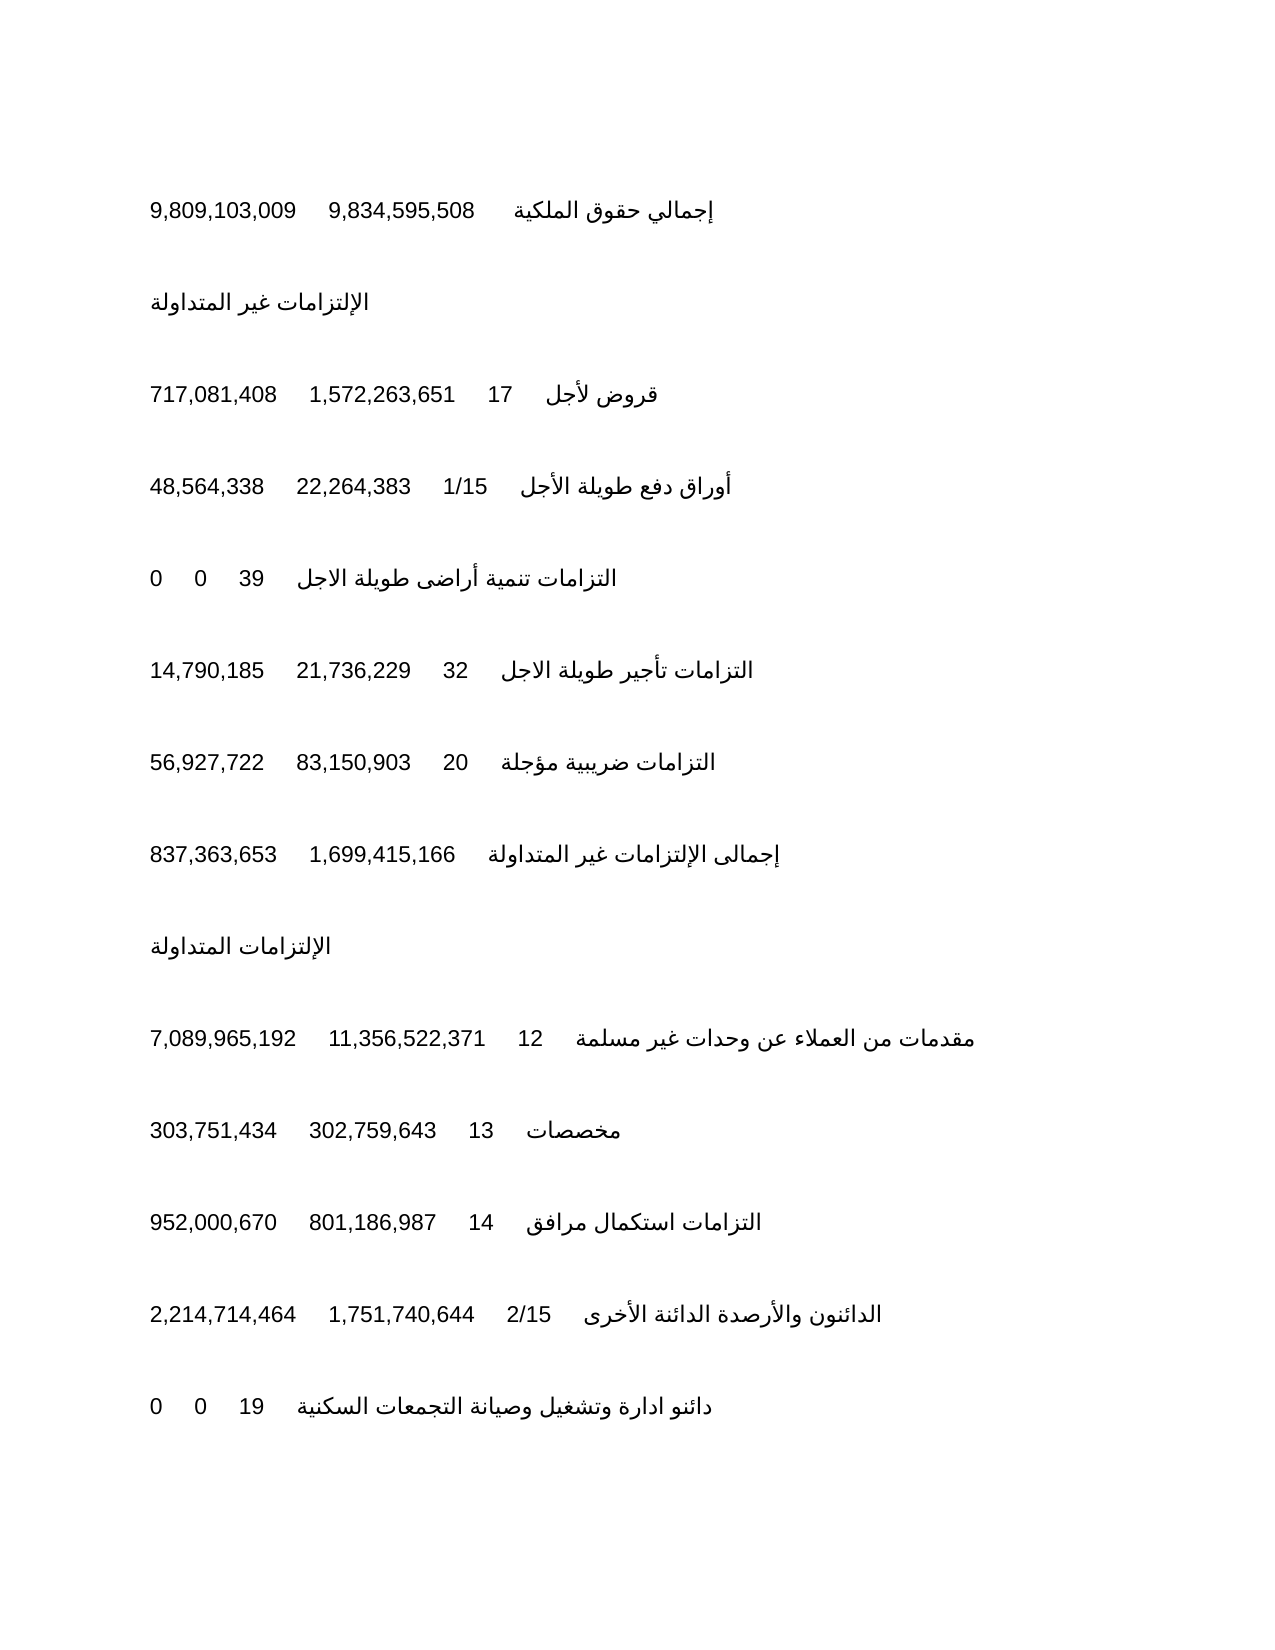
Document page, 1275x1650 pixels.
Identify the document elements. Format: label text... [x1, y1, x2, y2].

text مخصصات 13 302,759,643 303,751,434 [150, 1117, 1125, 1143]
text التزامات استكمال مرافق 14 801,186,987 952,000,670 [150, 1209, 1125, 1235]
text أوراق دفع طويلة الأجل 1/15 22,264,383 48,564,338 [150, 473, 1125, 499]
text التزامات ضريبية مؤجلة 20 83,150,903 56,927,722 [150, 749, 1125, 775]
text دائنو ادارة وتشغيل وصيانة التجمعات السكنية 19 0 0 [150, 1393, 1125, 1419]
text التزامات تنمية أراضى طويلة الاجل 39 0 0 [150, 565, 1125, 591]
text مقدمات من العملاء عن وحدات غير مسلمة 12 11,356,522,371 7,089,965,192 [150, 1025, 1125, 1051]
text قروض لأجل 17 1,572,263,651 717,081,408 [150, 381, 1125, 407]
text التزامات تأجير طويلة الاجل 32 21,736,229 14,790,185 [150, 657, 1125, 683]
text الإلتزامات غير المتداولة [150, 289, 1125, 315]
text الإلتزامات المتداولة [150, 933, 1125, 959]
text الدائنون والأرصدة الدائنة الأخرى 2/15 1,751,740,644 2,214,714,464 [150, 1301, 1125, 1327]
text إجمالى الإلتزامات غير المتداولة 1,699,415,166 837,363,653 [150, 841, 1125, 867]
text إجمالي حقوق الملكية 9,834,595,508 9,809,103,009 [150, 197, 1125, 223]
